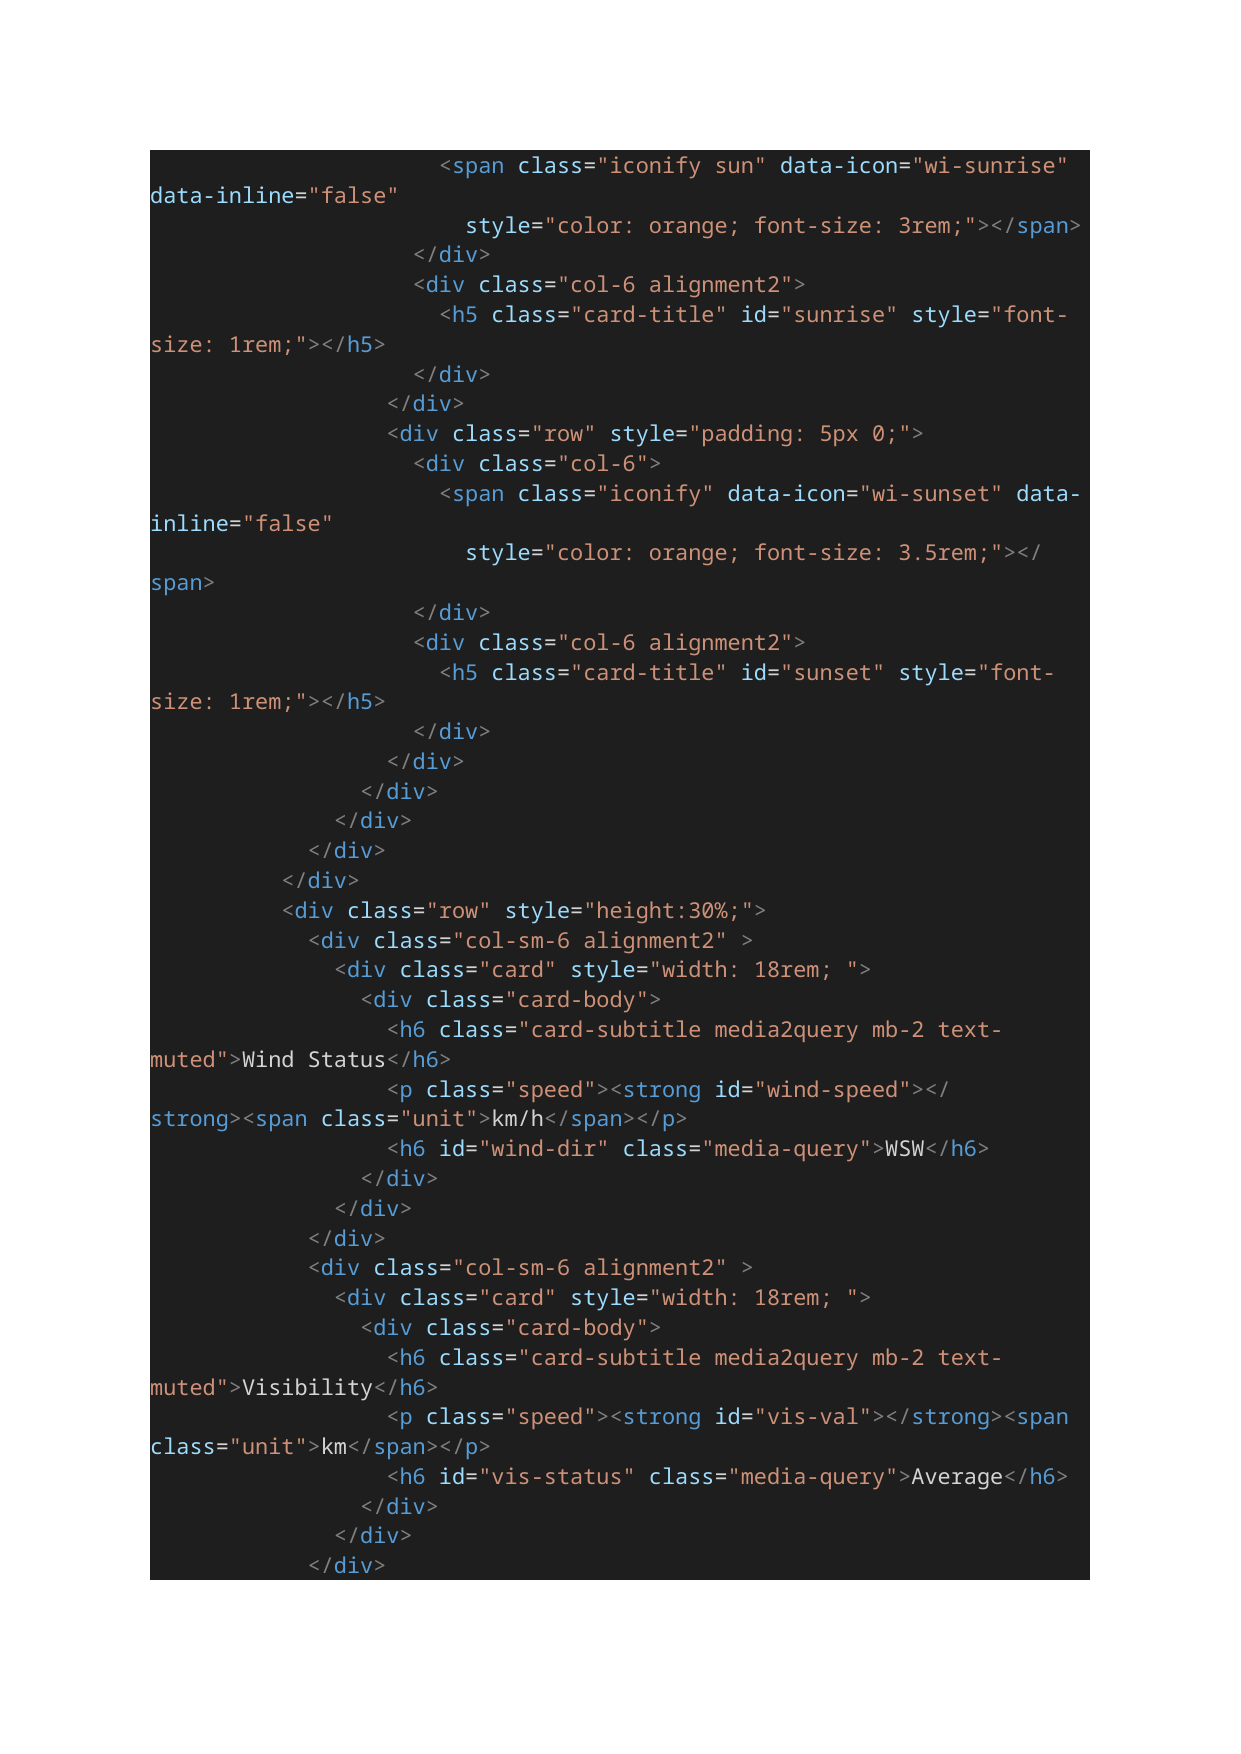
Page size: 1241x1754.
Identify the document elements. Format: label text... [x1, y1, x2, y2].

text <span class="iconify" data-icon="wi-sunset" data-inline="false" [150, 478, 1090, 537]
text <div class="row" style="height:30%;"> [150, 895, 1090, 924]
text <span class="iconify sun" data-icon="wi-sunrise" data-inline="false" [150, 150, 1090, 209]
text </div> [150, 388, 1090, 418]
text <div class="card-body"> [150, 984, 1090, 1014]
text <div class="col-sm-6 alignment2" > [150, 924, 1090, 954]
text </div> [150, 239, 1090, 269]
text <div class="row" style="padding: 5px 0;"> [150, 418, 1090, 448]
text <p class="speed"><strong id="wind-speed"></strong><span class="unit">km/h</span></p> [150, 1073, 1090, 1133]
text </div> [150, 1163, 1090, 1193]
text </div> [150, 746, 1090, 776]
text <div class="card" style="width: 18rem; "> [150, 954, 1090, 984]
text </div> [150, 776, 1090, 805]
text <div class="card" style="width: 18rem; "> [150, 1282, 1090, 1312]
text <div class="col-6 alignment2"> [150, 269, 1090, 299]
text <div class="card-body"> [150, 1312, 1090, 1342]
text </div> [150, 1550, 1090, 1580]
text style="color: orange; font-size: 3rem;"></span> [150, 209, 1090, 239]
text <h6 id="wind-dir" class="media-query">WSW</h6> [150, 1133, 1090, 1163]
text </div> [150, 597, 1090, 627]
text </div> [150, 835, 1090, 865]
text </div> [150, 358, 1090, 388]
text </div> [150, 1491, 1090, 1520]
text </div> [150, 1193, 1090, 1222]
text <div class="col-6"> [150, 448, 1090, 478]
text <h5 class="card-title" id="sunrise" style="font-size: 1rem;"></h5> [150, 299, 1090, 358]
text </div> [150, 805, 1090, 835]
text </div> [150, 1520, 1090, 1550]
text <h6 id="vis-status" class="media-query">Average</h6> [150, 1461, 1090, 1491]
text <h6 class="card-subtitle media2query mb-2 text-muted">Visibility</h6> [150, 1342, 1090, 1401]
text <h6 class="card-subtitle media2query mb-2 text-muted">Wind Status</h6> [150, 1014, 1090, 1073]
text </div> [150, 865, 1090, 895]
text </div> [150, 716, 1090, 746]
text <div class="col-sm-6 alignment2" > [150, 1252, 1090, 1282]
text <div class="col-6 alignment2"> [150, 627, 1090, 656]
text <p class="speed"><strong id="vis-val"></strong><span class="unit">km</span></p> [150, 1401, 1090, 1461]
text style="color: orange; font-size: 3.5rem;"></span> [150, 537, 1090, 597]
text <h5 class="card-title" id="sunset" style="font-size: 1rem;"></h5> [150, 656, 1090, 716]
text </div> [150, 1222, 1090, 1252]
